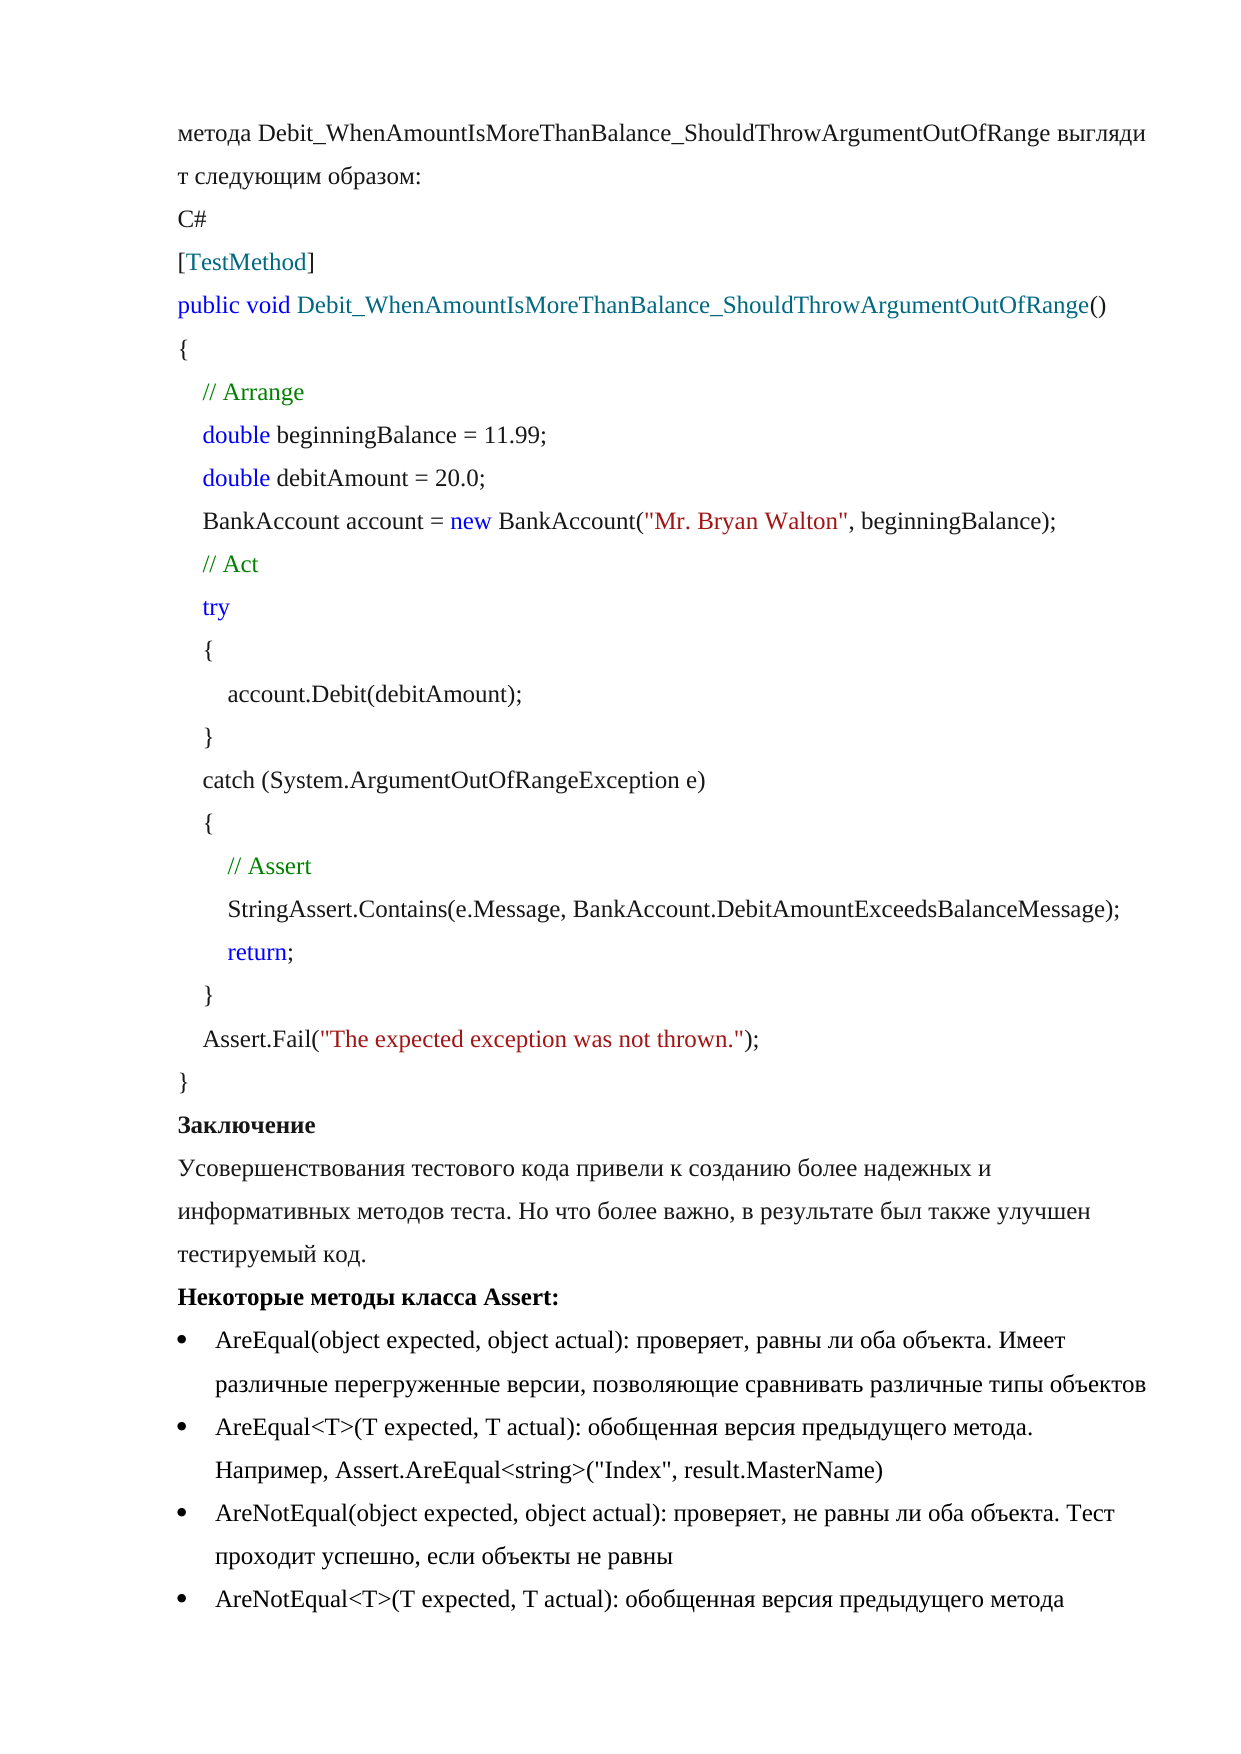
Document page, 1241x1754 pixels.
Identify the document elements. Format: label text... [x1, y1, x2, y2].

text public void Debit_WhenAmountIsMoreThanBalance_ShouldThrowArgumentOutOfRange() [177, 291, 1152, 319]
list AreNotEqual(object expected, object actual): проверяет, не равны ли оба объекта. Тест проходит успешно, если объекты не равны [177, 1498, 1152, 1570]
list AreEqual(object expected, object actual): проверяет, равны ли оба объекта. Имеет различные перегруженные версии, позволяющие сравнивать различные типы объектов [177, 1326, 1152, 1397]
text { [177, 808, 1152, 837]
text Усовершенствования тестового кода привели к созданию более надежных и информативных методов теста. Но что более важно, в результате был также улучшен тестируемый код. [177, 1153, 1152, 1268]
text catch (System.ArgumentOutOfRangeException e) [177, 765, 1152, 794]
picture [864, 301, 871, 307]
text { [177, 636, 1152, 664]
text Assert.Fail("The expected exception was not thrown."); [177, 1024, 1152, 1052]
list AreEqual<T>(T expected, T actual): обобщенная версия предыдущего метода. Например, Assert.AreEqual<string>("Index", result.MasterName) [177, 1412, 1152, 1484]
text StringAssert.Contains(e.Message, BankAccount.DebitAmountExceedsBalanceMessage); [177, 894, 1152, 923]
text double debitAmount = 20.0; [177, 463, 1152, 492]
text } [177, 1067, 1152, 1096]
subtitle Заключение [177, 1110, 1152, 1139]
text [177, 118, 1152, 190]
text // Arrange [177, 377, 1152, 406]
text [TestMethod] [177, 247, 1152, 276]
picture [185, 254, 192, 268]
text C# [177, 204, 1152, 233]
text double beginningBalance = 11.99; [177, 420, 1152, 449]
text account.Debit(debitAmount); [177, 679, 1152, 707]
text } [177, 722, 1152, 751]
picture [793, 297, 800, 311]
text BankAccount account = new BankAccount("Mr. Bryan Walton", beginningBalance); [177, 506, 1152, 535]
text } [177, 981, 1152, 1009]
list AreNotEqual<T>(T expected, T actual): обобщенная версия предыдущего метода [177, 1584, 1152, 1613]
subtitle Некоторые методы класса Assert: [177, 1282, 1152, 1311]
text // Assert [177, 851, 1152, 880]
text // Act [177, 549, 1152, 578]
text return; [177, 937, 1152, 966]
text try [177, 592, 1152, 621]
text { [177, 334, 1152, 362]
